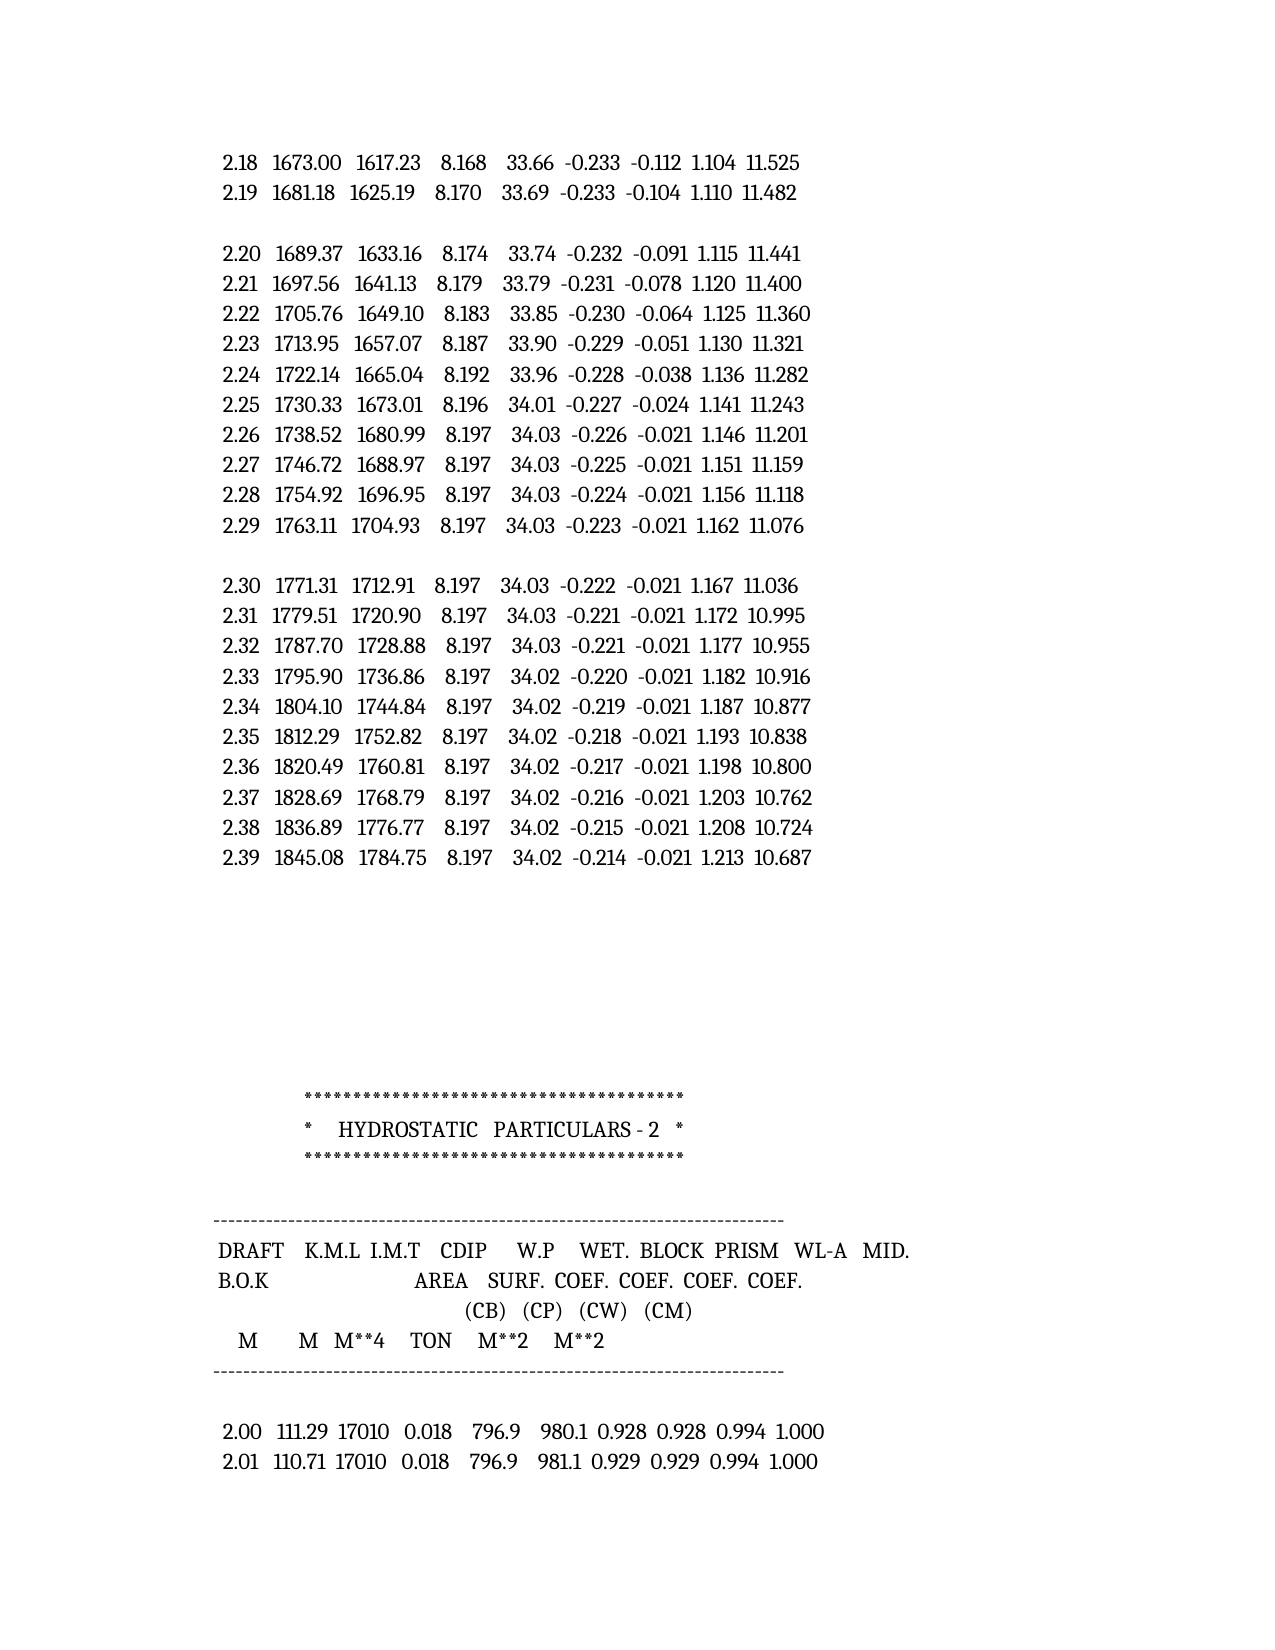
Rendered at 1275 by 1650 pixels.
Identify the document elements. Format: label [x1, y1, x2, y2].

text [187, 150, 1087, 1475]
